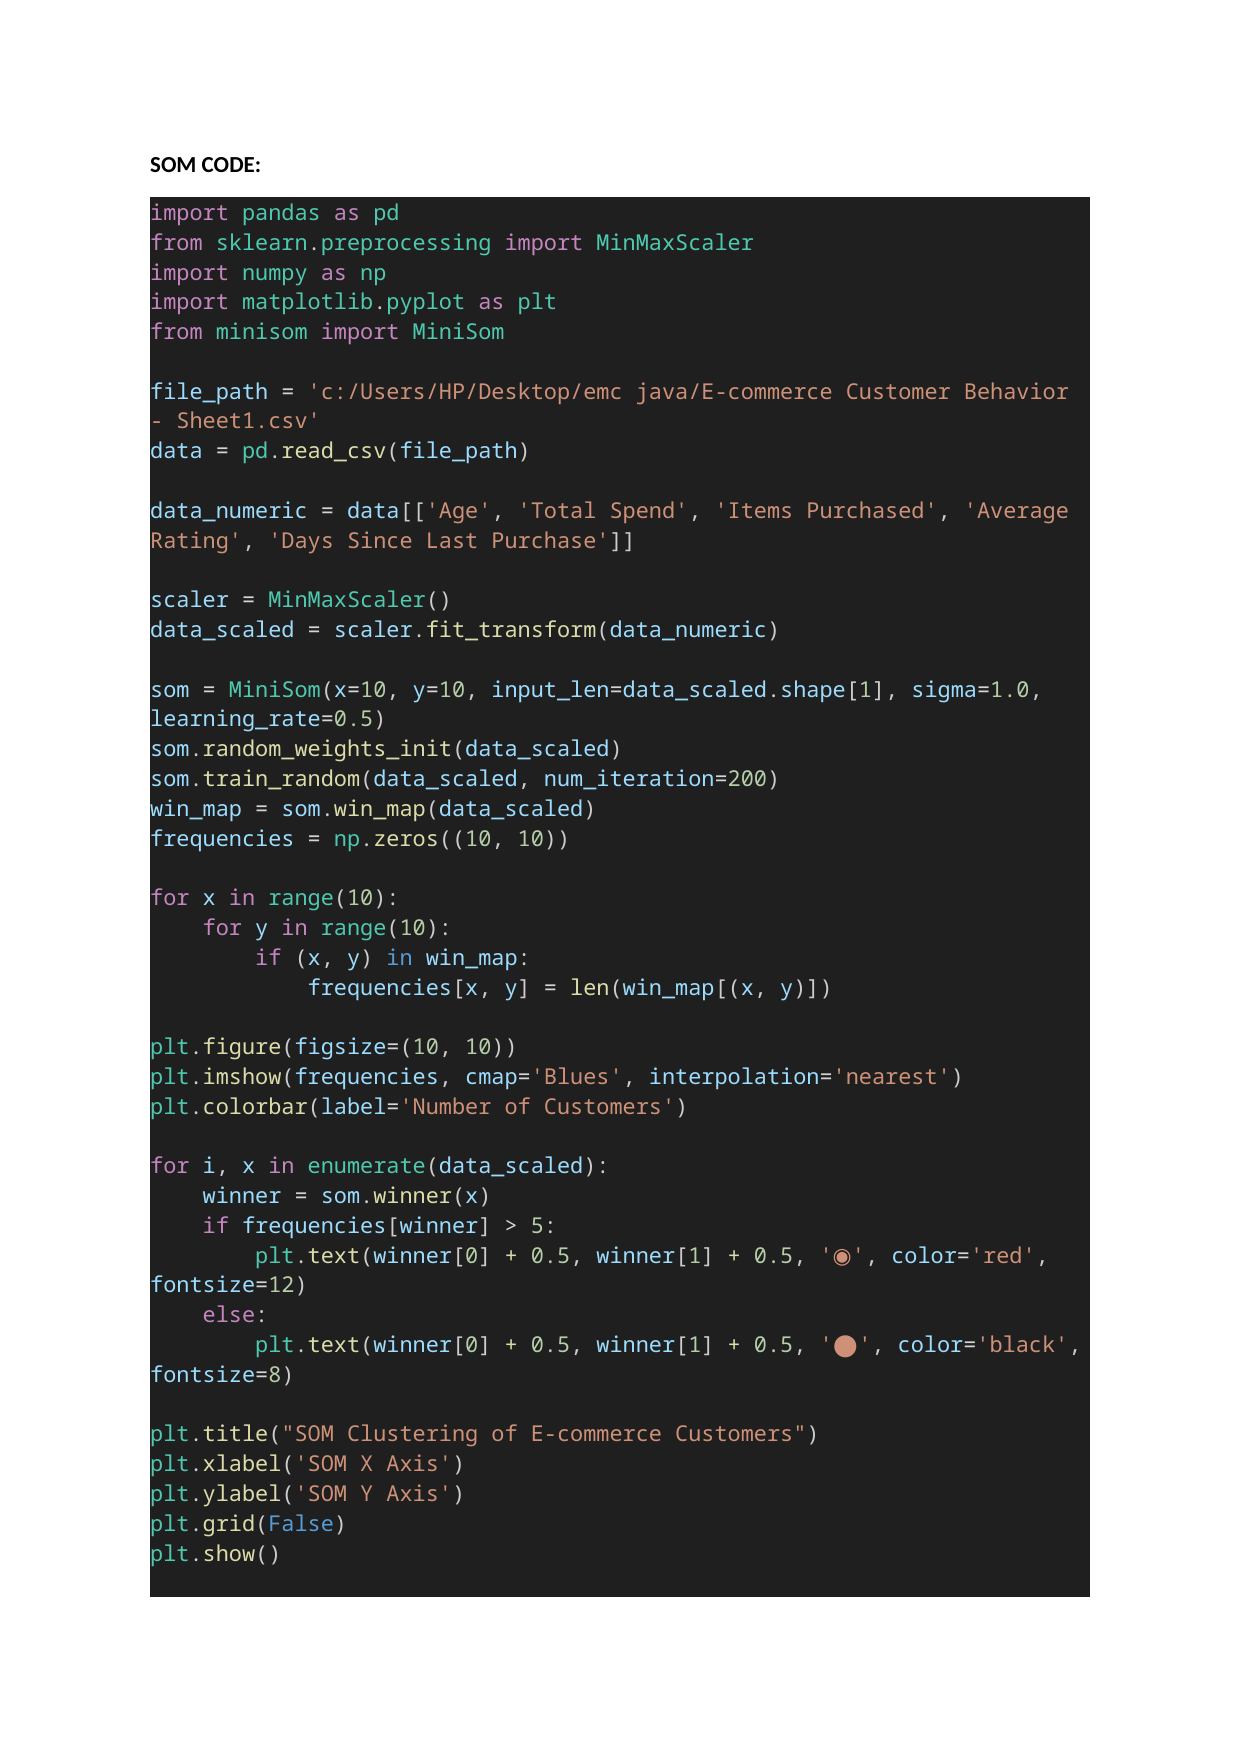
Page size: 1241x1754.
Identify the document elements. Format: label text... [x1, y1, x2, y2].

text plt.text(winner[0] + 0.5, winner[1] + 0.5, '◉', color='red', fontsize=12) [150, 1239, 1090, 1299]
text plt.title("SOM Clustering of E-commerce Customers") [150, 1418, 1090, 1448]
text plt.grid(False) [150, 1508, 1090, 1537]
text import matplotlib.pyplot as plt [150, 286, 1090, 316]
text SOM CODE: [150, 150, 1090, 178]
text plt.show() [150, 1537, 1090, 1567]
text if (x, y) in win_map: [150, 942, 1090, 971]
text else: [150, 1299, 1090, 1329]
text for x in range(10): [150, 882, 1090, 912]
text import pandas as pd [150, 197, 1090, 227]
text from minisom import MiniSom [150, 316, 1090, 346]
text som.train_random(data_scaled, num_iteration=200) [150, 763, 1090, 793]
text frequencies = np.zeros((10, 10)) [150, 822, 1090, 852]
text data_numeric = data[['Age', 'Total Spend', 'Items Purchased', 'Average Rating', 'Days Since Last Purchase']] [150, 495, 1090, 554]
text if frequencies[winner] > 5: [150, 1210, 1090, 1239]
text som = MiniSom(x=10, y=10, input_len=data_scaled.shape[1], sigma=1.0, learning_rate=0.5) [150, 673, 1090, 733]
text plt.xlabel('SOM X Axis') [150, 1448, 1090, 1478]
text file_path = 'c:/Users/HP/Desktop/emc java/E-commerce Customer Behavior - Sheet1.csv' [150, 376, 1090, 435]
text for y in range(10): [150, 912, 1090, 942]
text plt.ylabel('SOM Y Axis') [150, 1478, 1090, 1508]
text from sklearn.preprocessing import MinMaxScaler [150, 227, 1090, 256]
text plt.figure(figsize=(10, 10)) [150, 1031, 1090, 1061]
text plt.colorbar(label='Number of Customers') [150, 1091, 1090, 1120]
text data = pd.read_csv(file_path) [150, 435, 1090, 465]
text plt.text(winner[0] + 0.5, winner[1] + 0.5, '◯', color='black', fontsize=8) [150, 1329, 1090, 1388]
text import numpy as np [150, 256, 1090, 286]
text som.random_weights_init(data_scaled) [150, 733, 1090, 763]
text win_map = som.win_map(data_scaled) [150, 793, 1090, 822]
text scaler = MinMaxScaler() [150, 584, 1090, 614]
text frequencies[x, y] = len(win_map[(x, y)]) [150, 971, 1090, 1001]
text for i, x in enumerate(data_scaled): [150, 1150, 1090, 1180]
text winner = som.winner(x) [150, 1180, 1090, 1210]
text data_scaled = scaler.fit_transform(data_numeric) [150, 614, 1090, 644]
text plt.imshow(frequencies, cmap='Blues', interpolation='nearest') [150, 1061, 1090, 1091]
